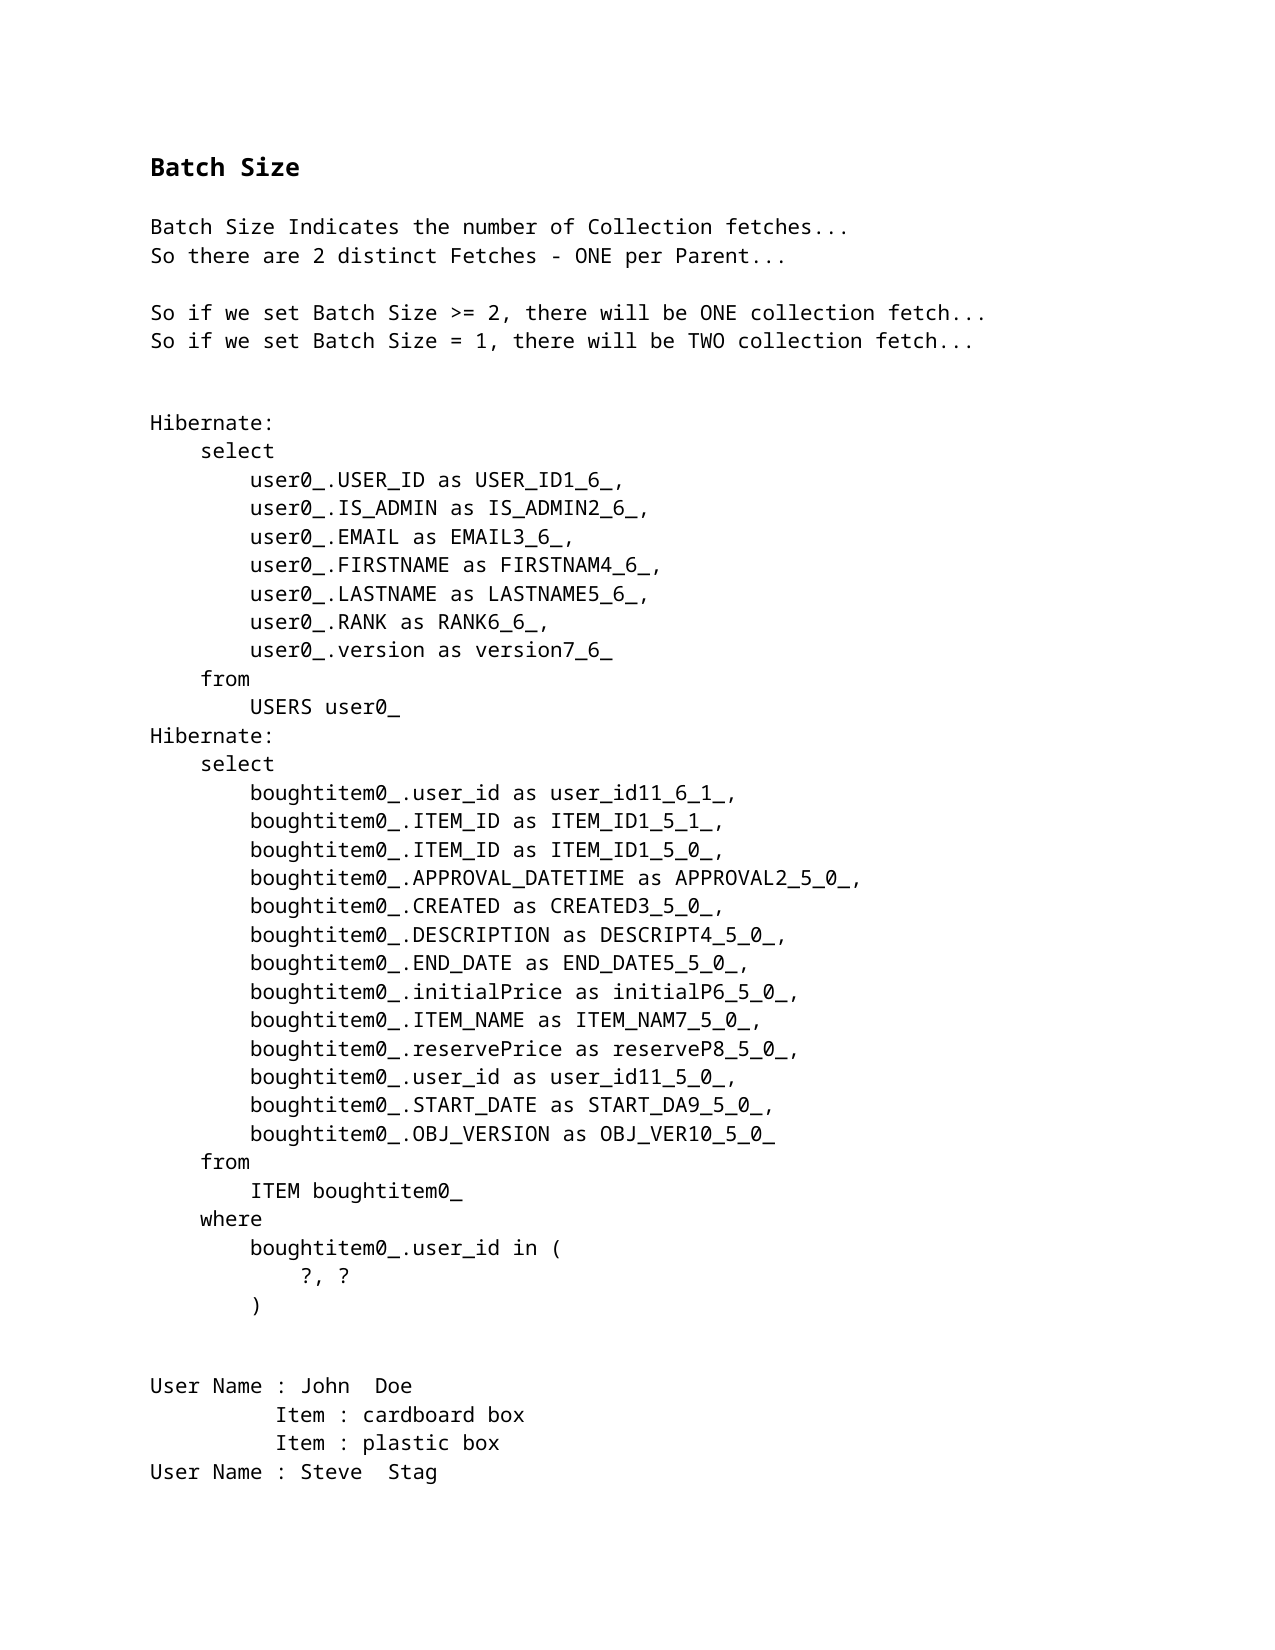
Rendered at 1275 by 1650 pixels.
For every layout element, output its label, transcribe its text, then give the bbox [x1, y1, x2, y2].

text boughtitem0_.ITEM_ID as ITEM_ID1_5_1_, [150, 806, 1125, 835]
text USERS user0_ [150, 692, 1125, 721]
text boughtitem0_.user_id in ( [150, 1233, 1125, 1261]
text So if we set Batch Size >= 2, there will be ONE collection fetch... [150, 298, 1125, 326]
text So there are 2 distinct Fetches - ONE per Parent... [150, 241, 1125, 269]
text boughtitem0_.OBJ_VERSION as OBJ_VER10_5_0_ [150, 1119, 1125, 1147]
text boughtitem0_.APPROVAL_DATETIME as APPROVAL2_5_0_, [150, 863, 1125, 892]
text user0_.LASTNAME as LASTNAME5_6_, [150, 579, 1125, 607]
text Batch Size [150, 150, 1125, 184]
text boughtitem0_.initialPrice as initialP6_5_0_, [150, 977, 1125, 1005]
text boughtitem0_.ITEM_ID as ITEM_ID1_5_0_, [150, 835, 1125, 863]
text user0_.RANK as RANK6_6_, [150, 607, 1125, 636]
text user0_.IS_ADMIN as IS_ADMIN2_6_, [150, 493, 1125, 522]
text boughtitem0_.CREATED as CREATED3_5_0_, [150, 892, 1125, 920]
text user0_.version as version7_6_ [150, 636, 1125, 664]
text Item : plastic box [150, 1428, 1125, 1457]
text User Name : Steve Stag [150, 1457, 1125, 1485]
text from [150, 1147, 1125, 1176]
text boughtitem0_.END_DATE as END_DATE5_5_0_, [150, 948, 1125, 977]
text select [150, 437, 1125, 465]
text boughtitem0_.START_DATE as START_DA9_5_0_, [150, 1091, 1125, 1119]
text Hibernate: [150, 721, 1125, 749]
text Hibernate: [150, 408, 1125, 437]
text select [150, 749, 1125, 778]
text ?, ? [150, 1261, 1125, 1290]
text user0_.USER_ID as USER_ID1_6_, [150, 465, 1125, 493]
text boughtitem0_.ITEM_NAME as ITEM_NAM7_5_0_, [150, 1005, 1125, 1034]
text boughtitem0_.user_id as user_id11_6_1_, [150, 778, 1125, 806]
text from [150, 664, 1125, 692]
text boughtitem0_.DESCRIPTION as DESCRIPT4_5_0_, [150, 920, 1125, 948]
text User Name : John Doe [150, 1372, 1125, 1400]
text ) [150, 1290, 1125, 1318]
text Item : cardboard box [150, 1400, 1125, 1428]
text user0_.EMAIL as EMAIL3_6_, [150, 522, 1125, 550]
text boughtitem0_.user_id as user_id11_5_0_, [150, 1062, 1125, 1091]
text boughtitem0_.reservePrice as reserveP8_5_0_, [150, 1034, 1125, 1062]
text ITEM boughtitem0_ [150, 1176, 1125, 1204]
text So if we set Batch Size = 1, there will be TWO collection fetch... [150, 326, 1125, 355]
text Batch Size Indicates the number of Collection fetches... [150, 212, 1125, 241]
text where [150, 1204, 1125, 1233]
text user0_.FIRSTNAME as FIRSTNAM4_6_, [150, 550, 1125, 579]
